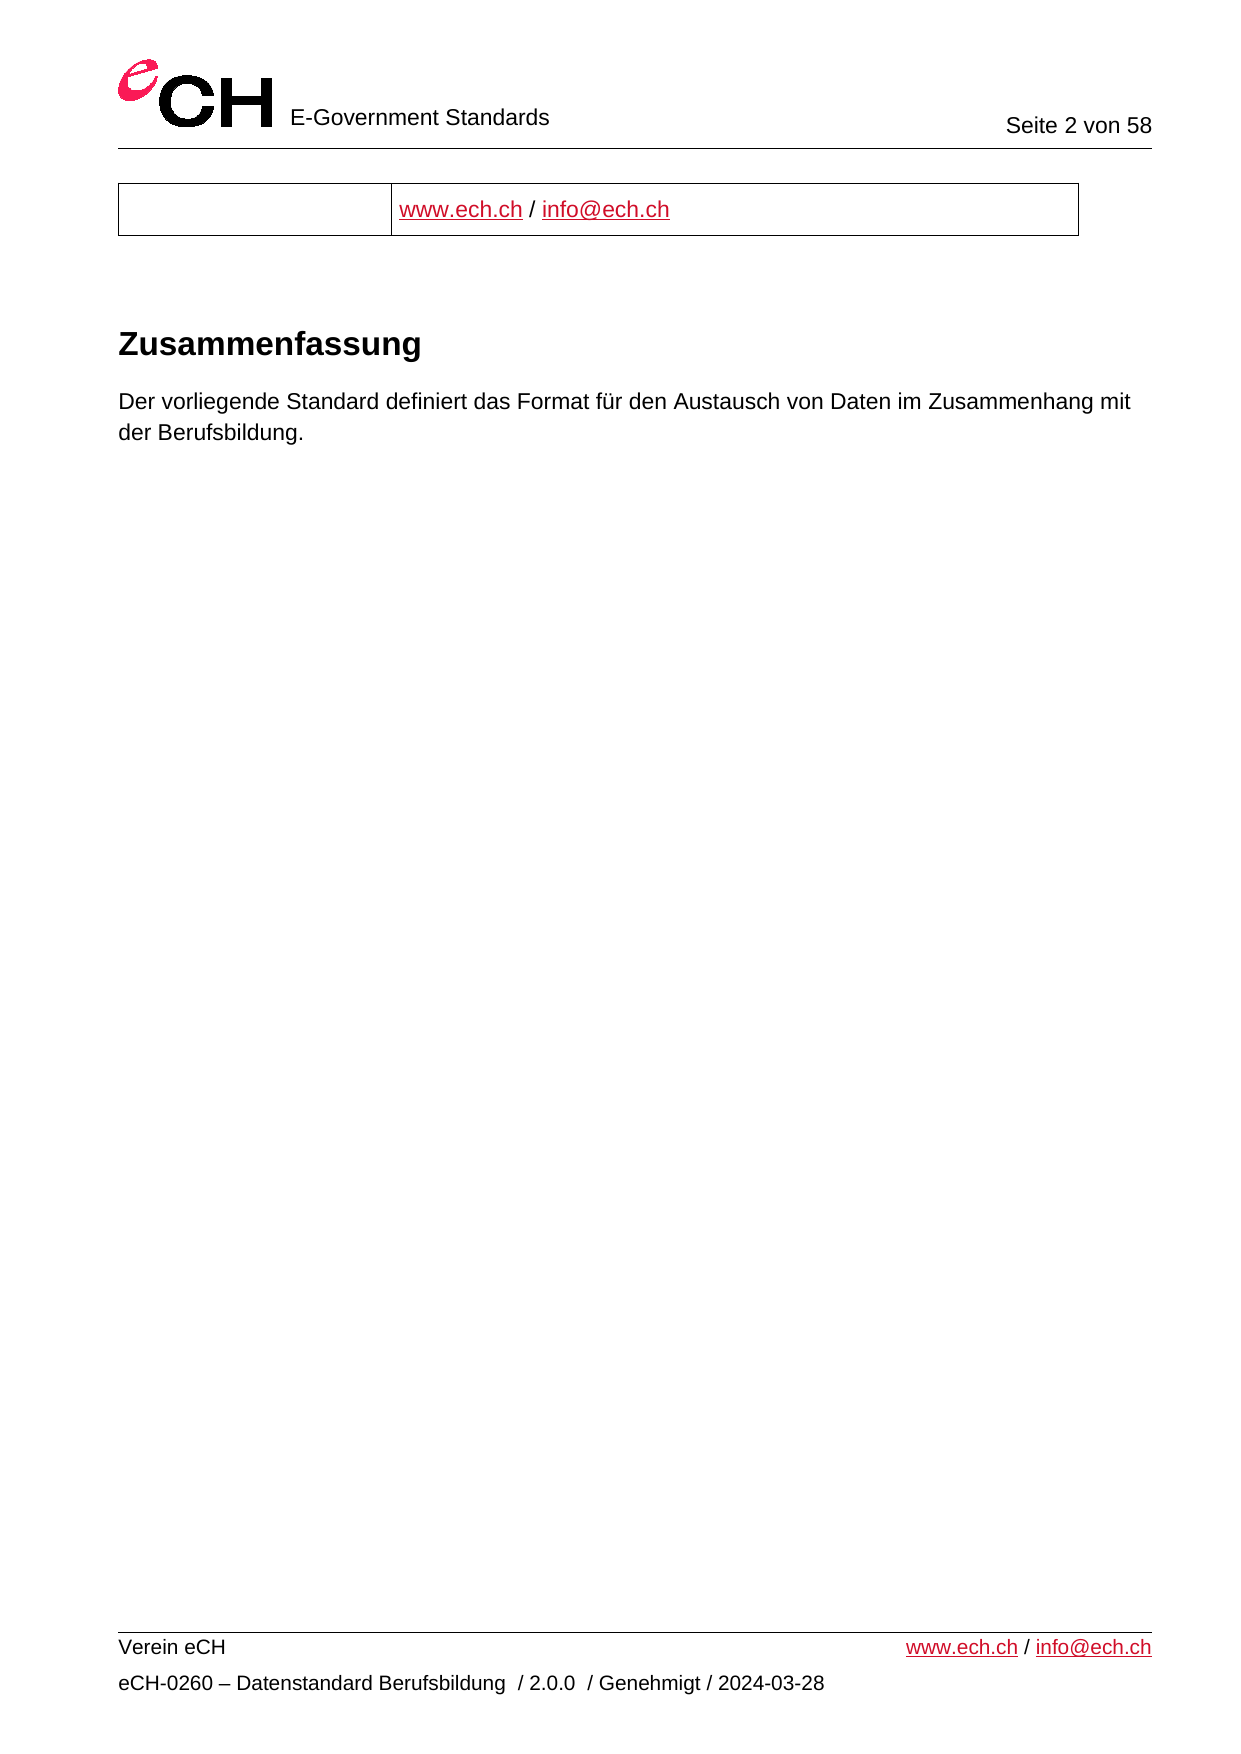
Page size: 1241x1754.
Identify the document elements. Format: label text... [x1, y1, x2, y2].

text Zusammenfassung [118, 324, 1152, 363]
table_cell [392, 184, 1078, 235]
text Der vorliegende Standard definiert das Format für den Austausch von Daten im Zusammenhang mit der Berufsbildung. [118, 388, 1152, 446]
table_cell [119, 184, 391, 235]
